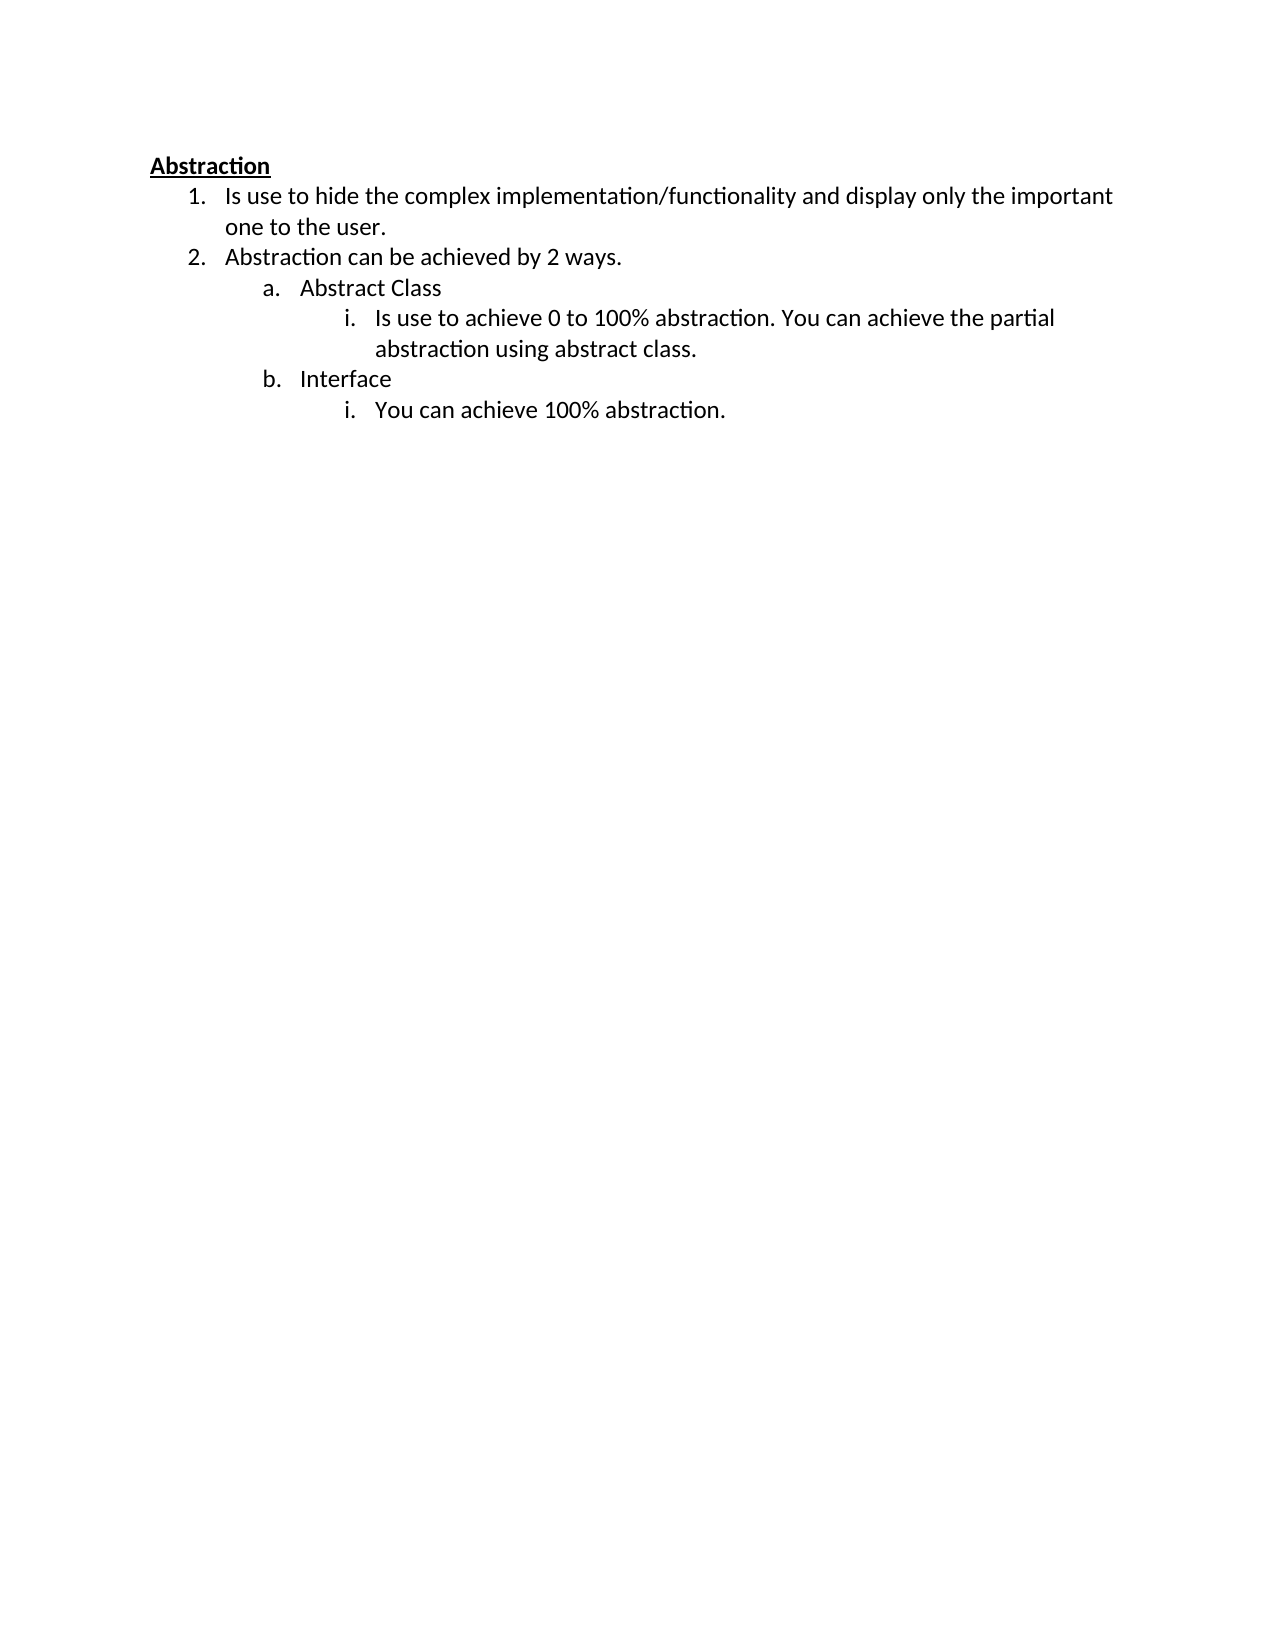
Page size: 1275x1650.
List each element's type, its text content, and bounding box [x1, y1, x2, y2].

list You can achieve 100% abstraction. [356, 394, 1125, 425]
list Is use to hide the complex implementation/functionality and display only the important one to the user. [187, 181, 1125, 242]
list Is use to achieve 0 to 100% abstraction. You can achieve the partial abstraction using abstract class. [356, 303, 1125, 364]
list Interface [262, 364, 1125, 394]
list Abstraction can be achieved by 2 ways. [187, 242, 1125, 272]
text Abstraction [150, 150, 1125, 181]
list Abstract Class [262, 272, 1125, 303]
